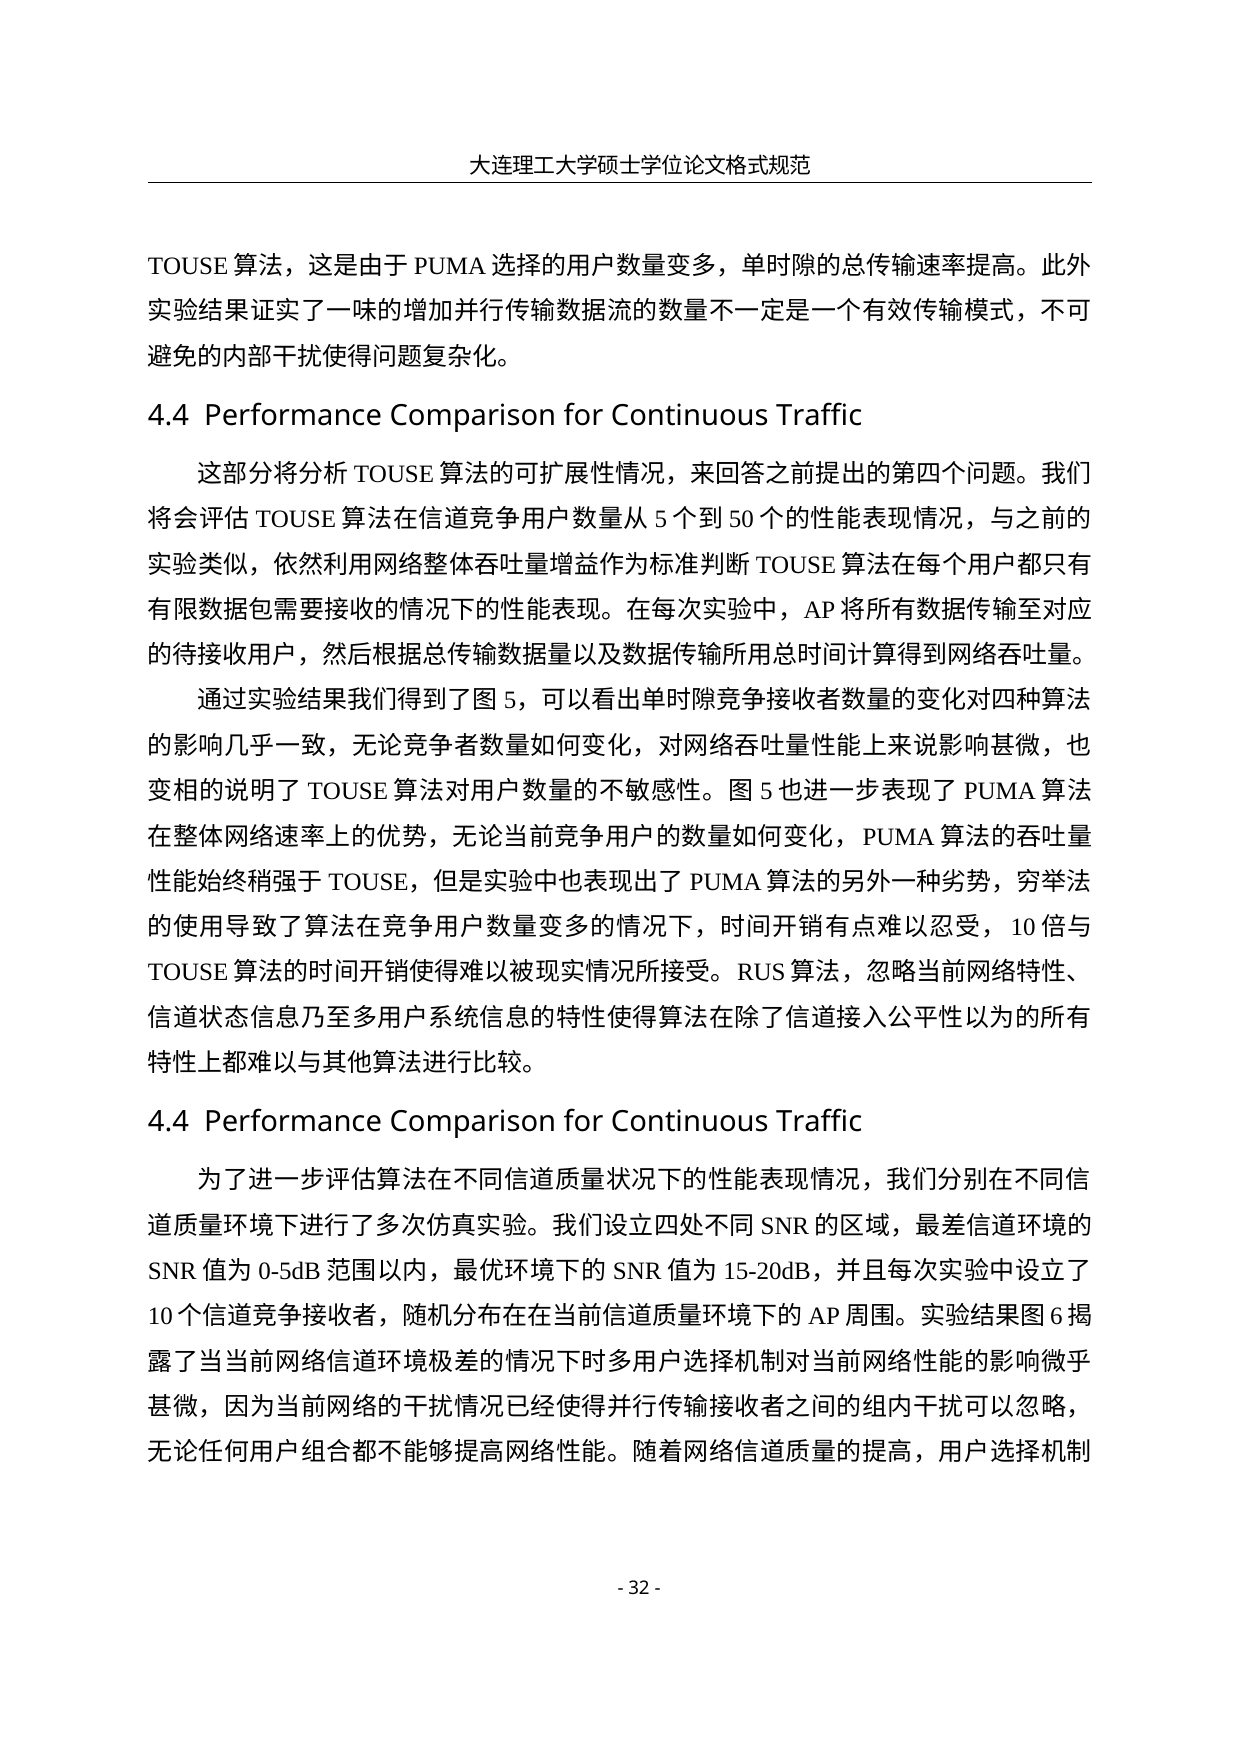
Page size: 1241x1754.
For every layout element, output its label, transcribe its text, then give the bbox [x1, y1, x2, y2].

text 通过实验结果我们得到了图5，可以看出单时隙竞争接收者数量的变化对四种算法的影响几乎一致，无论竞争者数量如何变化，对网络吞吐量性能上来说影响甚微，也变相的说明了TOUSE算法对用户数量的不敏感性。图5也进一步表现了PUMA算法在整体网络速率上的优势，无论当前竞争用户的数量如何变化，PUMA算法的吞吐量性能始终稍强于TOUSE，但是实验中也表现出了PUMA算法的另外一种劣势，穷举法的使用导致了算法在竞争用户数量变多的情况下，时间开销有点难以忍受，10倍与TOUSE算法的时间开销使得难以被现实情况所接受。RUS算法，忽略当前网络特性、信道状态信息乃至多用户系统信息的特性使得算法在除了信道接入公平性以为的所有特性上都难以与其他算法进行比较。 [148, 680, 1092, 1079]
subtitle 4.4 Performance Comparison for Continuous Traffic [148, 394, 1092, 434]
subtitle 4.4 Performance Comparison for Continuous Traffic [148, 1100, 1092, 1140]
text 这部分将分析TOUSE算法的可扩展性情况，来回答之前提出的第四个问题。我们将会评估TOUSE算法在信道竞争用户数量从5个到50个的性能表现情况，与之前的实验类似，依然利用网络整体吞吐量增益作为标准判断TOUSE算法在每个用户都只有有限数据包需要接收的情况下的性能表现。在每次实验中，AP将所有数据传输至对应的待接收用户，然后根据总传输数据量以及数据传输所用总时间计算得到网络吞吐量。 [148, 453, 1092, 671]
